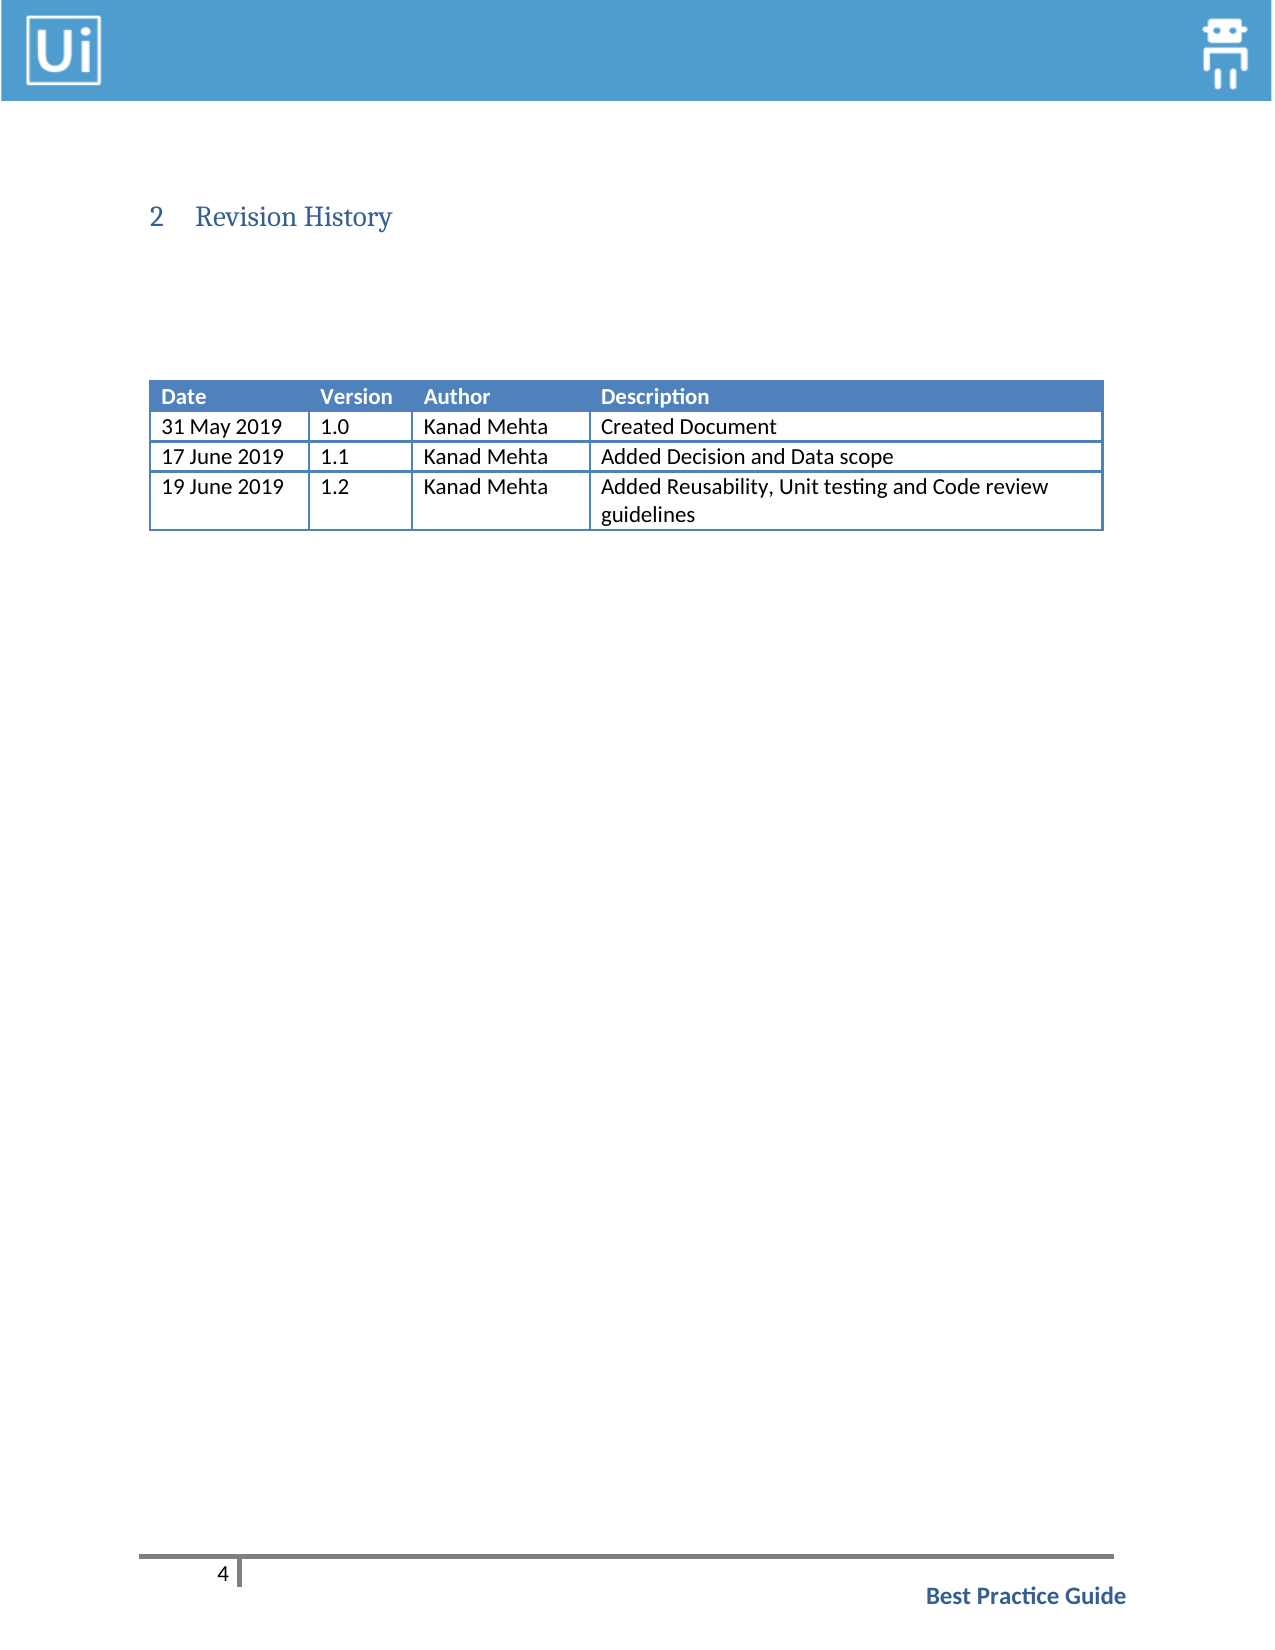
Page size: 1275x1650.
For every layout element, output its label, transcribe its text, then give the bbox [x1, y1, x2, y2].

table_cell Kanad Mehta [413, 443, 589, 470]
table_header Date [151, 382, 308, 410]
table_header Description [591, 382, 1101, 410]
table_cell 31 May 2019 [151, 412, 308, 440]
table_cell 1.1 [310, 443, 411, 470]
table_header Version [310, 382, 411, 410]
table_cell Added Decision and Data scope [591, 443, 1101, 470]
table_cell Created Document [591, 412, 1101, 440]
picture [0, 0, 1271, 100]
table_cell 1.0 [310, 412, 411, 440]
subtitle Revision History [150, 200, 1125, 233]
table_cell 17 June 2019 [151, 443, 308, 470]
table_cell 1.2 [310, 473, 411, 528]
table_cell Kanad Mehta [413, 473, 589, 528]
table_cell 19 June 2019 [151, 473, 308, 528]
table_header Author [413, 382, 589, 410]
table_cell Kanad Mehta [413, 412, 589, 440]
table_cell Added Reusability, Unit testing and Code review guidelines [591, 473, 1101, 528]
